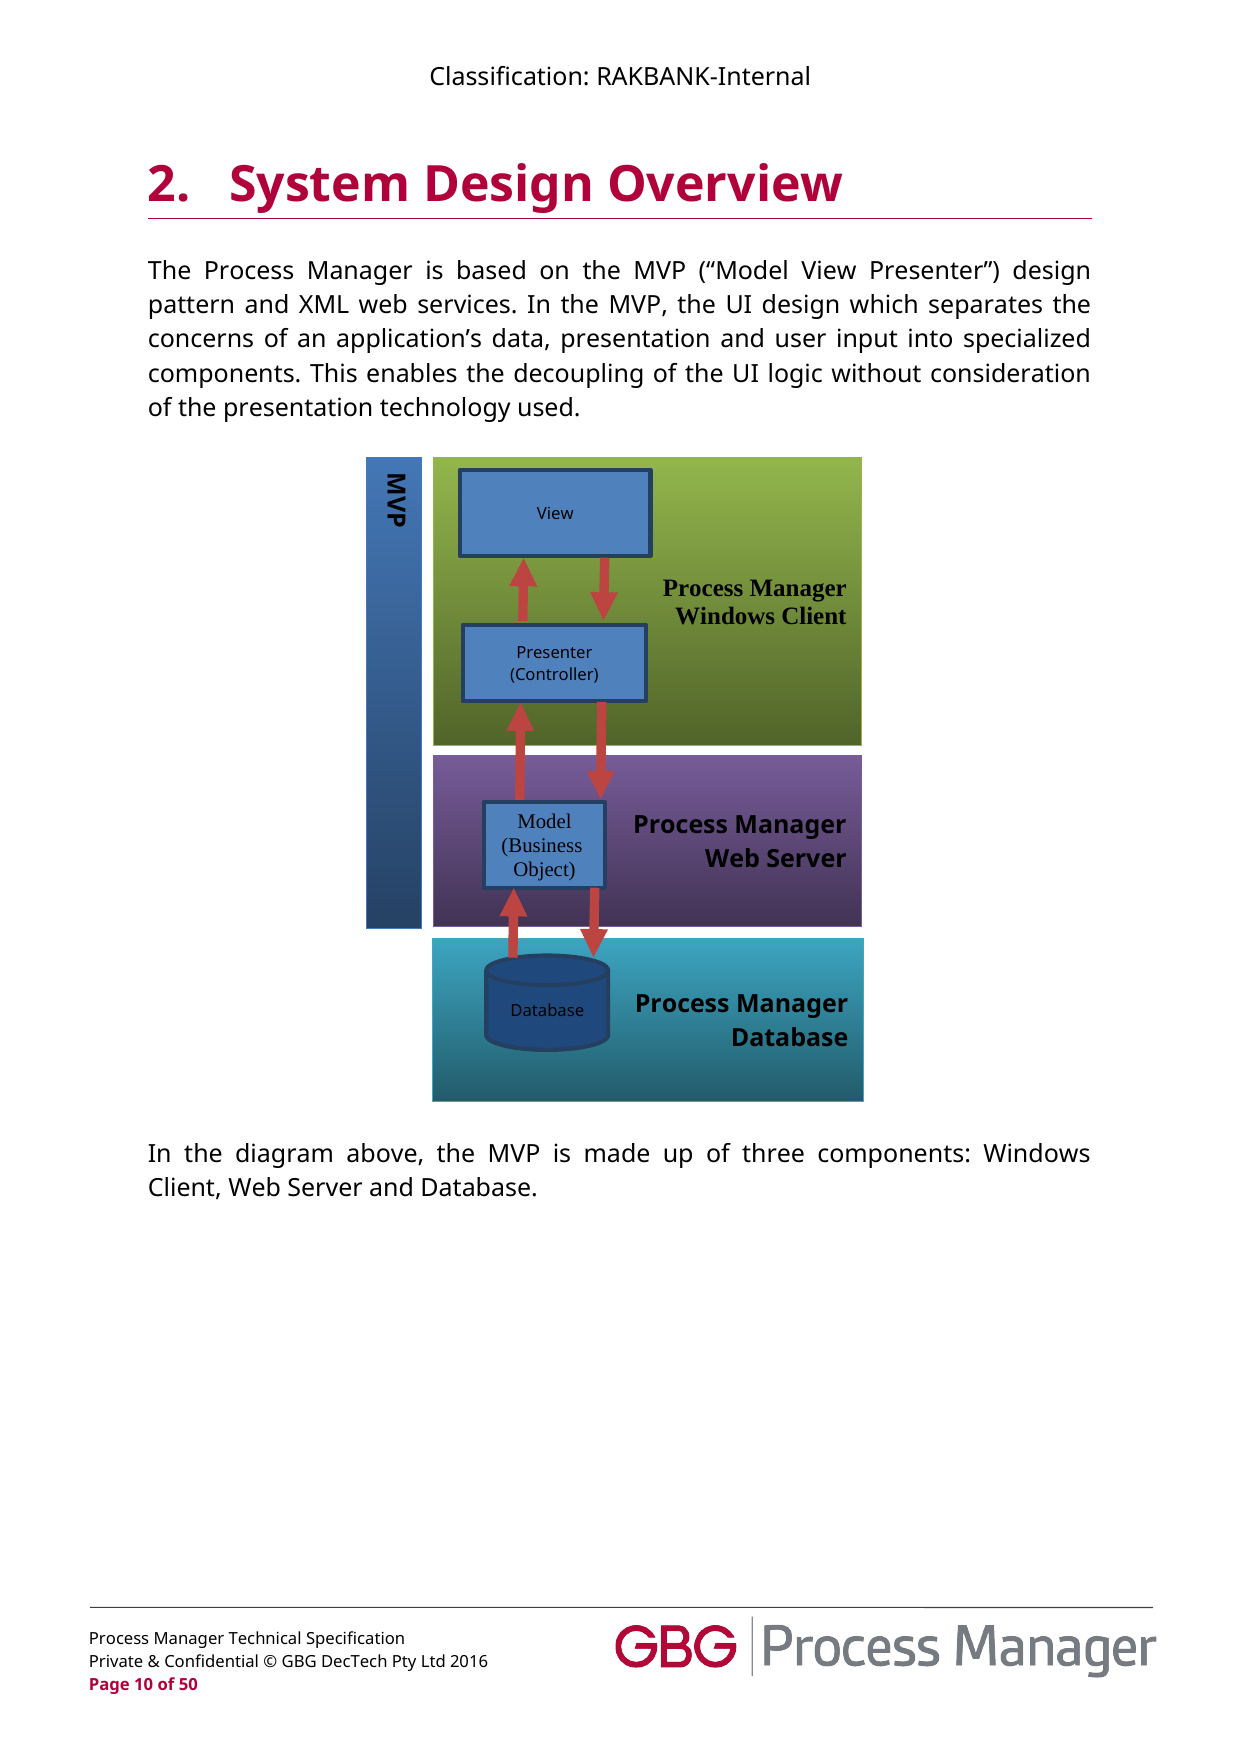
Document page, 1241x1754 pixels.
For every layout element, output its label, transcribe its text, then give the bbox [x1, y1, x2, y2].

text The Process Manager is based on the MVP (“Model View Presenter”) design pattern and XML web services. In the MVP, the UI design which separates the concerns of an application’s data, presentation and user input into specialized components. This enables the decoupling of the UI logic without consideration of the presentation technology used. [148, 253, 1092, 423]
picture [615, 1614, 1157, 1678]
subtitle System Design Overview [148, 148, 1092, 218]
text In the diagram above, the MVP is made up of three components: Windows Client, Web Server and Database. [148, 1135, 1092, 1203]
